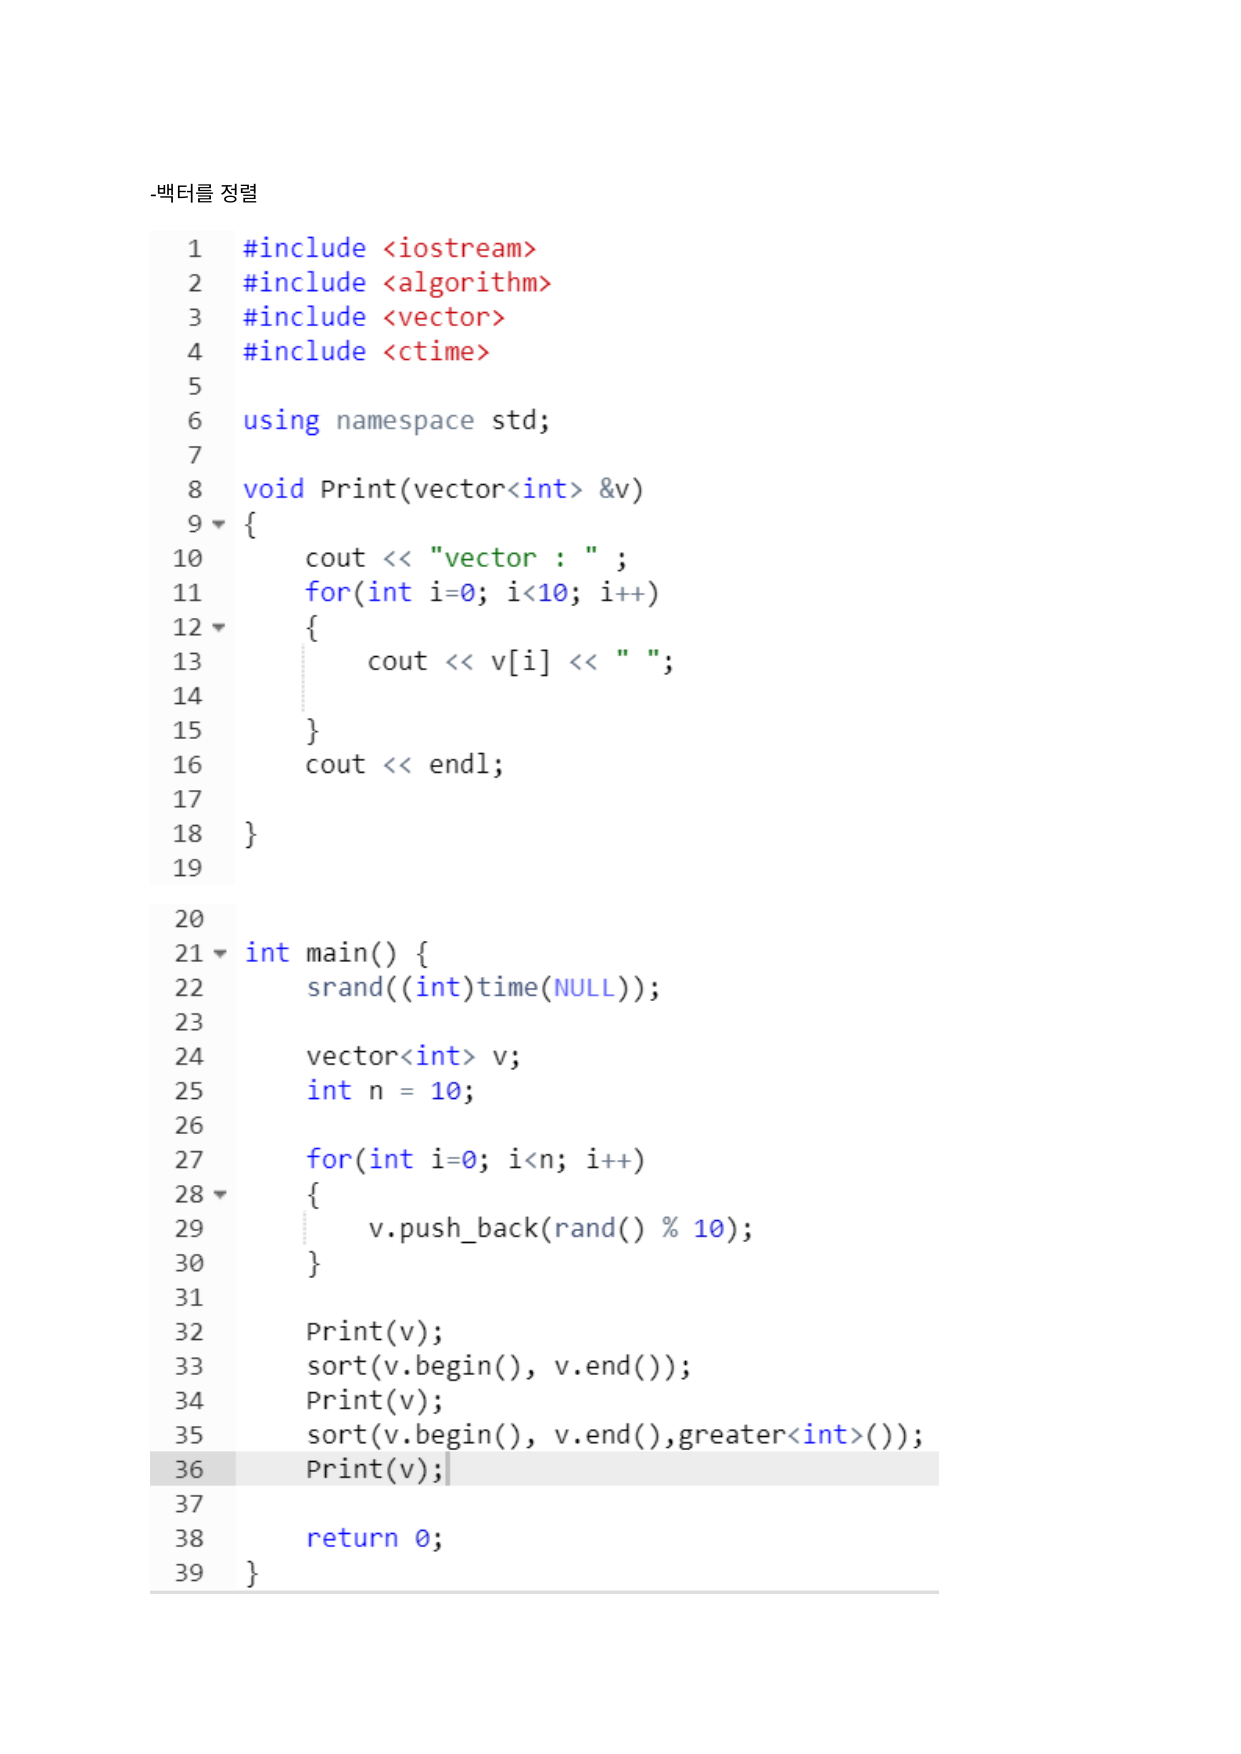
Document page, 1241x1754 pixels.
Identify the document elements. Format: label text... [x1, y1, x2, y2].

text -백터를 정렬 [150, 177, 1090, 207]
picture [150, 904, 939, 1594]
picture [150, 226, 804, 886]
